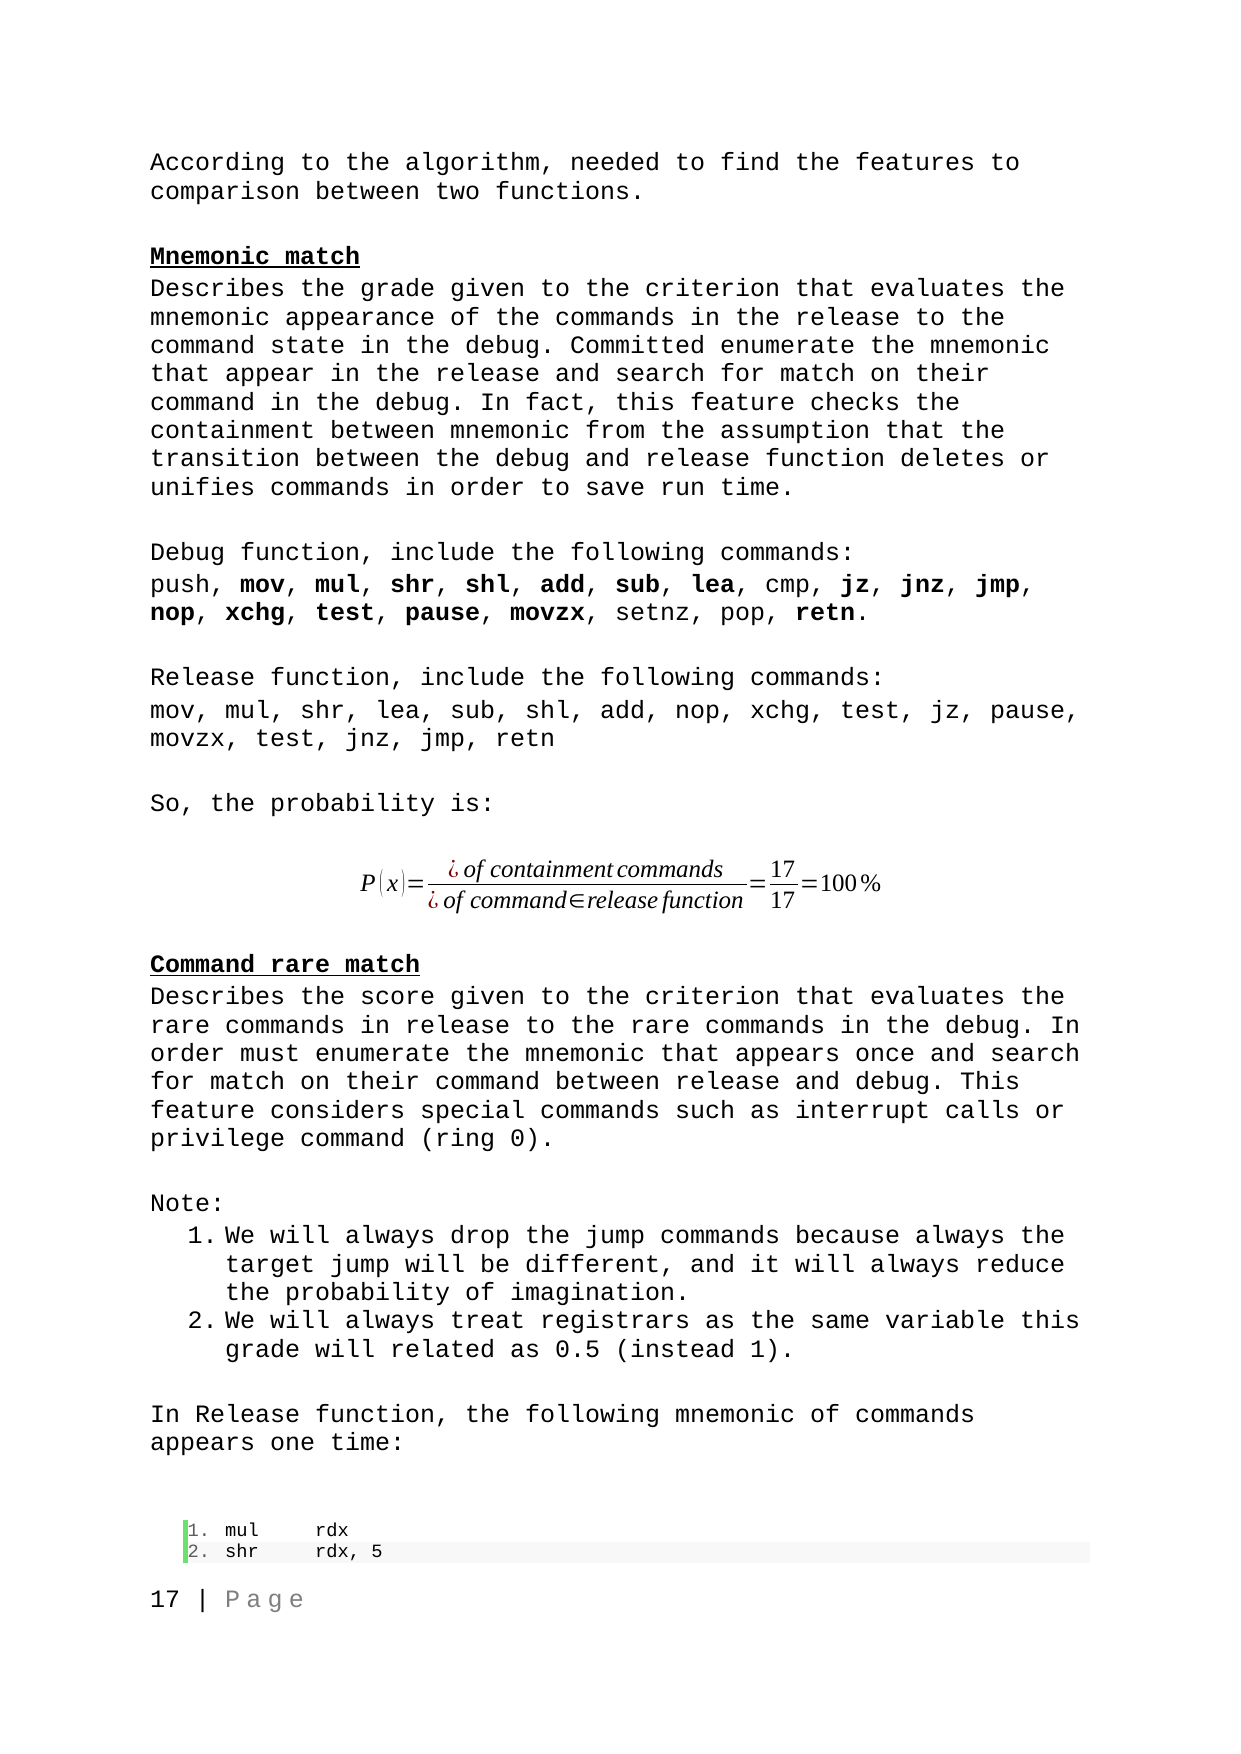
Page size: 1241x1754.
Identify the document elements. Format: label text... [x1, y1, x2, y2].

text Describes the grade given to the criterion that evaluates the mnemonic appearance of the commands in the release to the command state in the debug. Committed enumerate the mnemonic that appear in the release and search for match on their command in the debug. In fact, this feature checks the containment between mnemonic from the assumption that the transition between the debug and release function deletes or unifies commands in order to save run time. [150, 276, 1090, 502]
list We will always treat registrars as the same variable this grade will related as 0.5 (instead 1). [187, 1308, 1090, 1365]
text Debug function, include the following commands: [150, 539, 1090, 567]
list shr rdx, 5 [188, 1542, 1090, 1563]
text Note: [150, 1191, 1090, 1219]
text According to the algorithm, needed to find the features to comparison between two functions. [150, 150, 1090, 207]
text push, mov, mul, shr, shl, add, sub, lea, cmp, jz, jnz, jmp, nop, xchg, test, pause, movzx, setnz, pop, retn. [150, 572, 1090, 628]
text Mnemonic match [150, 243, 1090, 272]
text Release function, include the following commands: [150, 665, 1090, 693]
text mov, mul, shr, lea, sub, shl, add, nop, xchg, test, jz, pause, movzx, test, jnz, jmp, retn [150, 697, 1090, 754]
text Describes the score given to the criterion that evaluates the rare commands in release to the rare commands in the debug. In order must enumerate the mnemonic that appears once and search for match on their command between release and debug. This feature considers special commands such as interrupt calls or privilege command (ring 0). [150, 984, 1090, 1154]
list mul rdx [188, 1520, 1090, 1542]
text So, the probability is: [150, 791, 1090, 819]
text In Release function, the following mnemonic of commands appears one time: [150, 1401, 1090, 1458]
text Command rare match [150, 951, 1090, 980]
list We will always drop the jump commands because always the target jump will be different, and it will always reduce the probability of imagination. [187, 1223, 1090, 1308]
